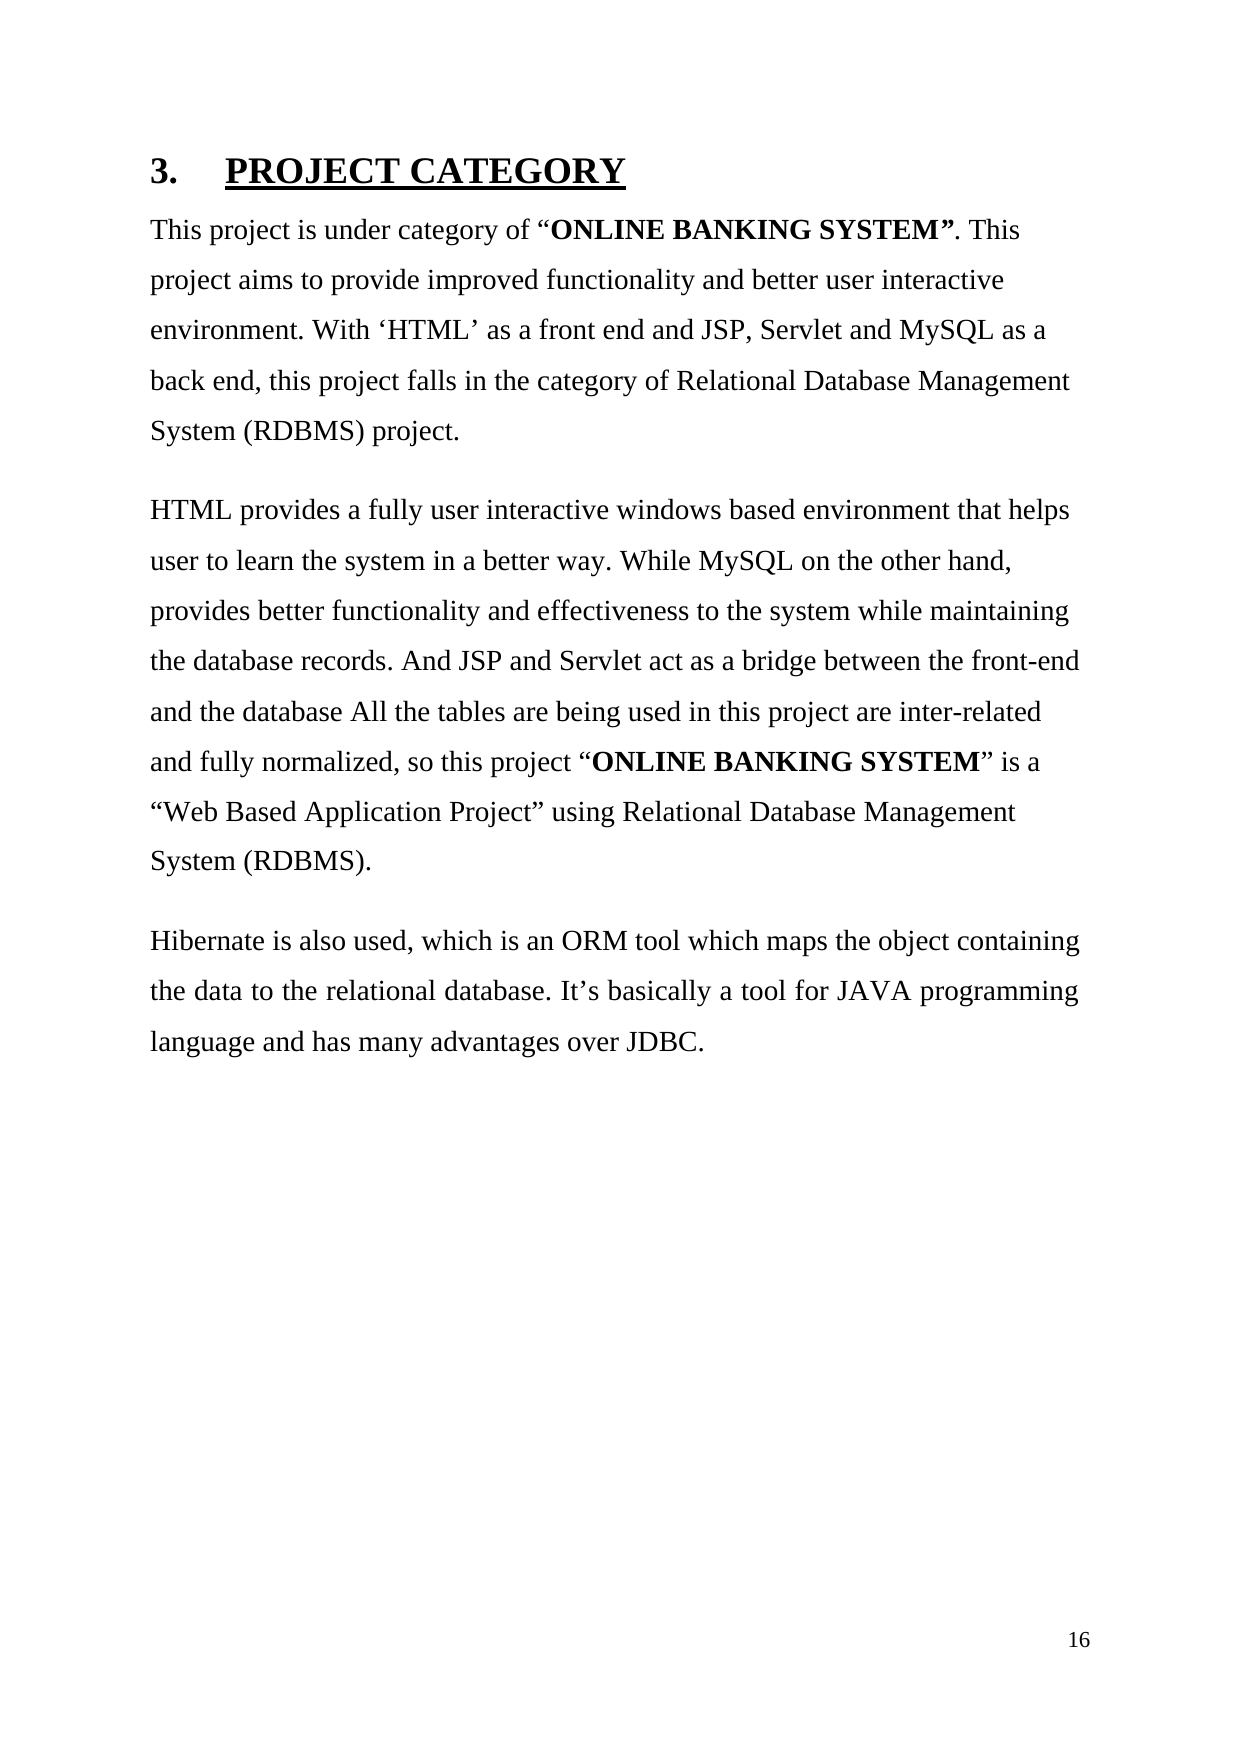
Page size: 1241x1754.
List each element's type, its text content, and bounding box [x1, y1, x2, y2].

text HTML provides a fully user interactive windows based environment that helps user to learn the system in a better way. While MySQL on the other hand, provides better functionality and effectiveness to the system while maintaining the database records. And JSP and Servlet act as a bridge between the front-end and the database All the tables are being used in this project are inter-related [150, 492, 1081, 727]
text This project is under category of “ONLINE BANKING SYSTEM”. This project aims to provide improved functionality and better user interactive [150, 212, 1022, 296]
subtitle PROJECT CATEGORY [150, 149, 1221, 192]
text Hibernate is also used, which is an ORM tool which maps the object containing the data to the relational database. It’s basically a tool for JAVA programming language and has many advantages over JDBC. [150, 923, 1080, 1057]
text and fully normalized, so this project “ONLINE BANKING SYSTEM” is a “Web Based Application Project” using Relational Database Management System (RDBMS). [150, 744, 1042, 877]
text environment. With ‘HTML’ as a front end and JSP, Servlet and MySQL as a back end, this project falls in the category of Relational Database Management System (RDBMS) project. [150, 312, 1072, 447]
